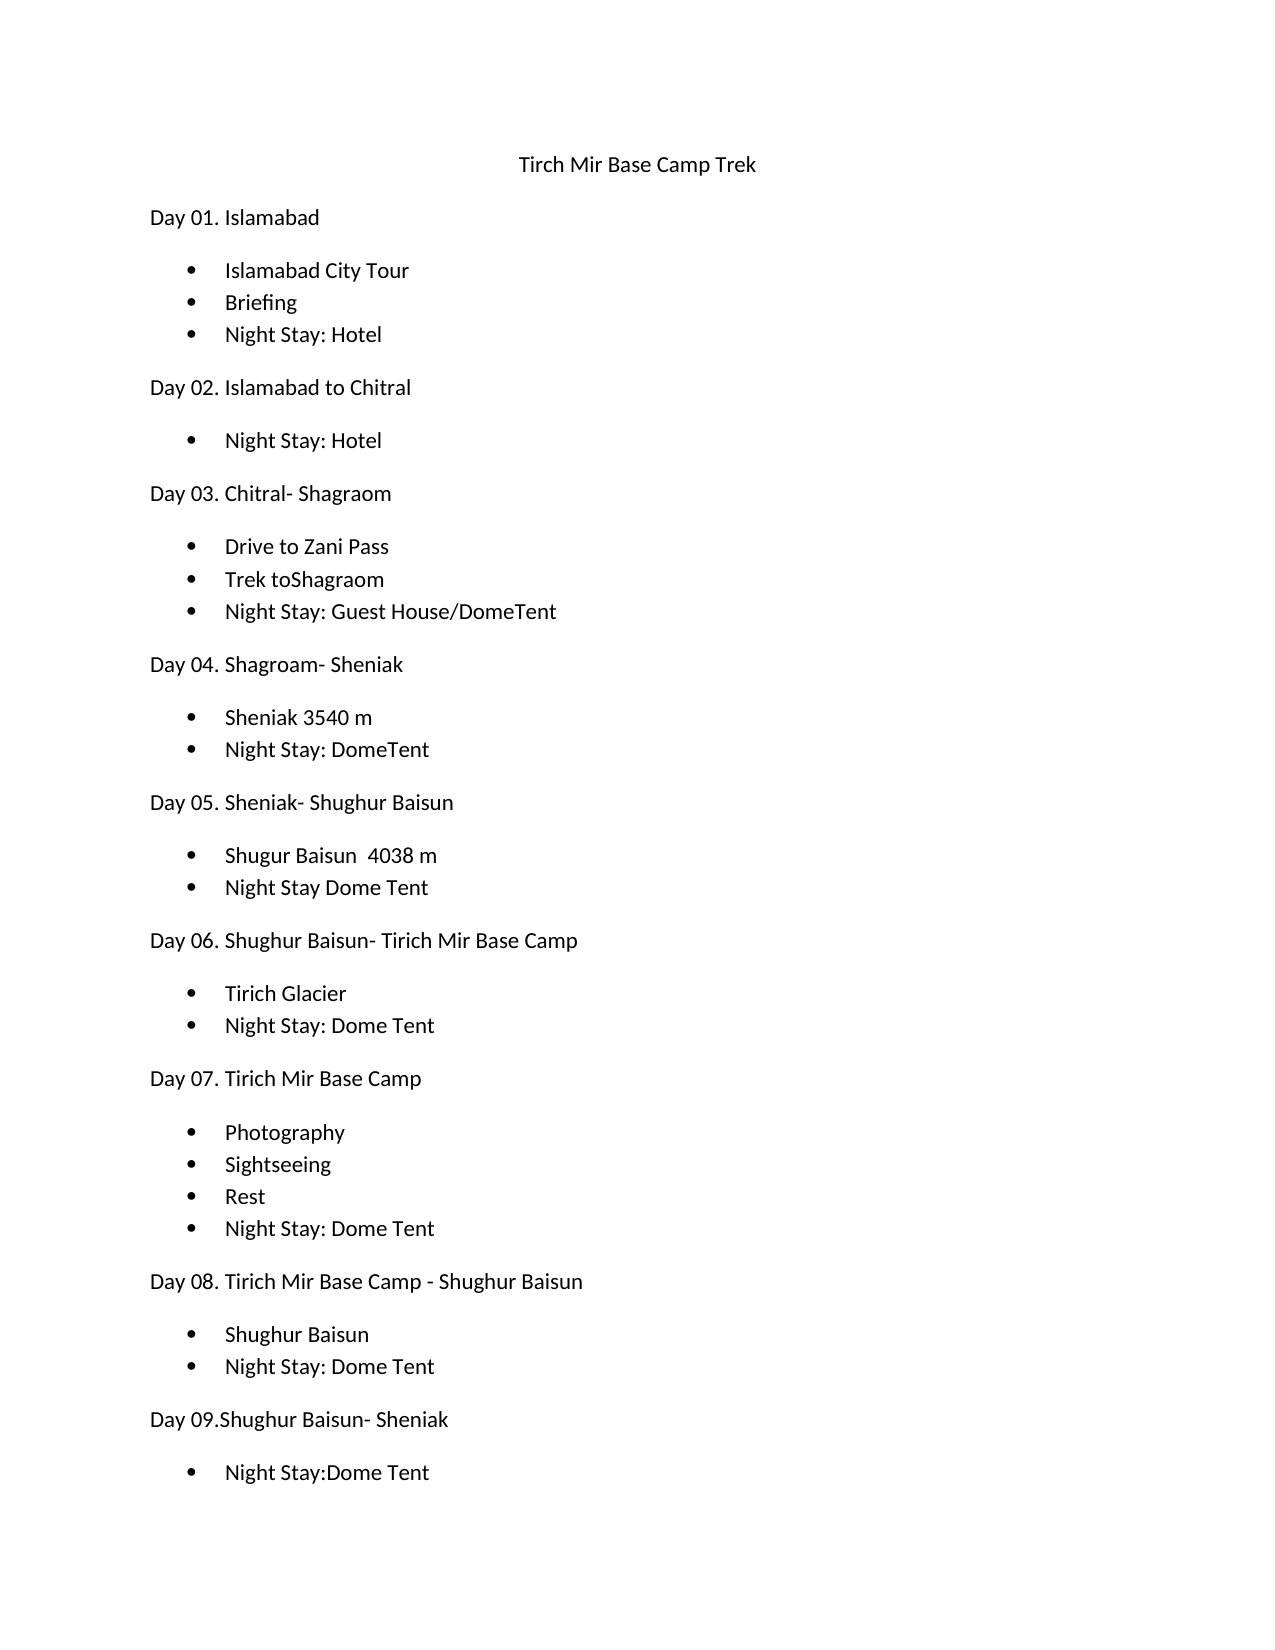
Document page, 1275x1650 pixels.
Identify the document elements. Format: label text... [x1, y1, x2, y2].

text Day 09.Shughur Baisun- Sheniak [150, 1405, 1125, 1433]
text Day 03. Chitral- Shagraom [150, 479, 1125, 507]
text Tirch Mir Base Camp Trek [150, 150, 1125, 178]
text Day 02. Islamabad to Chitral [150, 373, 1125, 401]
list Night Stay: DomeTent [187, 735, 1125, 763]
text Day 08. Tirich Mir Base Camp - Shughur Baisun [150, 1267, 1125, 1295]
list Night Stay: Guest House/DomeTent [187, 597, 1125, 625]
list Sheniak 3540 m [187, 703, 1125, 731]
list Trek toShagraom [187, 565, 1125, 593]
list Sightseeing [187, 1150, 1125, 1178]
list Night Stay: Dome Tent [187, 1214, 1125, 1242]
list Tirich Glacier [187, 979, 1125, 1007]
list Night Stay: Hotel [187, 426, 1125, 454]
list Night Stay: Dome Tent [187, 1352, 1125, 1380]
text Day 06. Shughur Baisun- Tirich Mir Base Camp [150, 926, 1125, 954]
list Briefing [187, 288, 1125, 316]
list Islamabad City Tour [187, 256, 1125, 284]
list Shugur Baisun 4038 m [187, 841, 1125, 869]
text Day 05. Sheniak- Shughur Baisun [150, 788, 1125, 816]
list Rest [187, 1182, 1125, 1210]
list Night Stay:Dome Tent [187, 1458, 1125, 1486]
list Night Stay Dome Tent [187, 873, 1125, 901]
text Day 01. Islamabad [150, 203, 1125, 231]
text Day 07. Tirich Mir Base Camp [150, 1064, 1125, 1093]
list Night Stay: Dome Tent [187, 1012, 1125, 1039]
list Drive to Zani Pass [187, 532, 1125, 561]
list Photography [187, 1118, 1125, 1146]
text Day 04. Shagroam- Sheniak [150, 650, 1125, 678]
list Shughur Baisun [187, 1320, 1125, 1348]
list Night Stay: Hotel [187, 320, 1125, 348]
